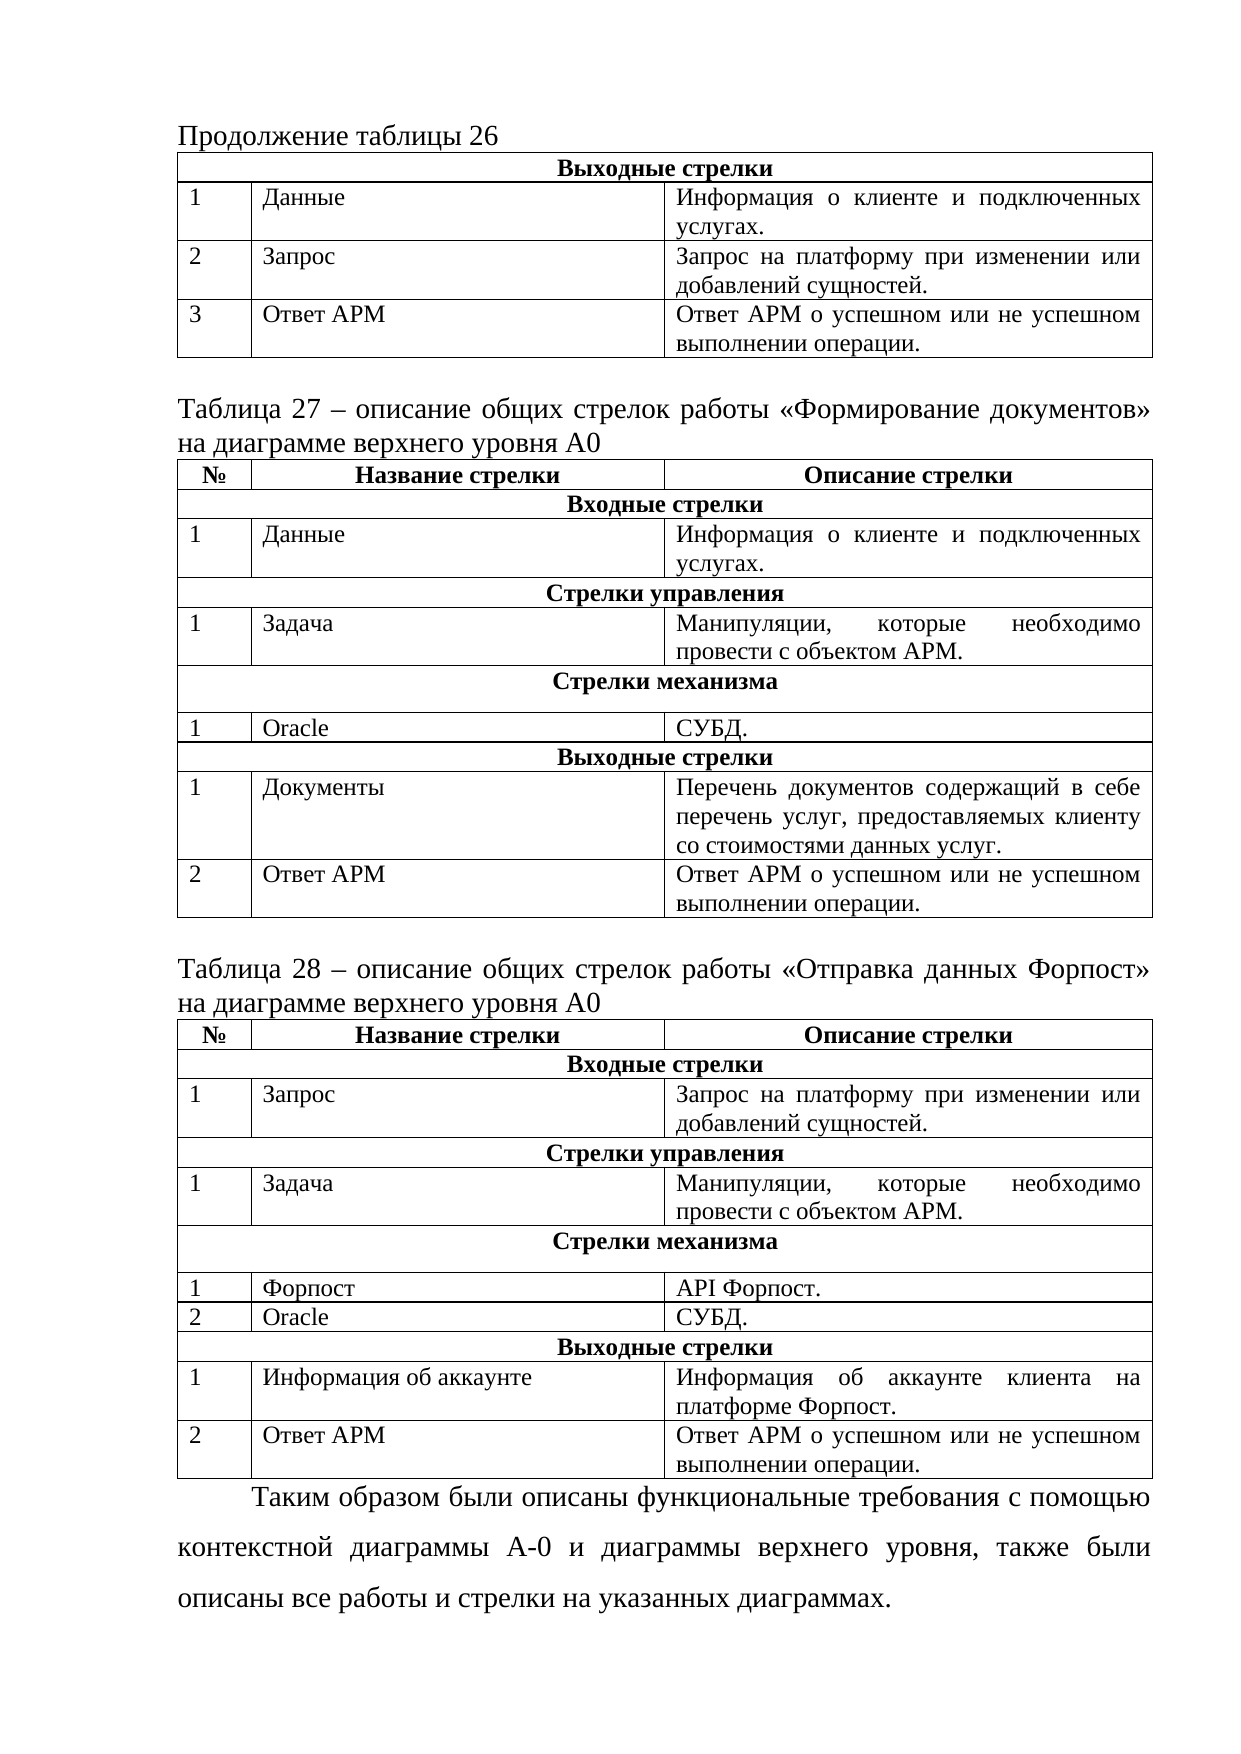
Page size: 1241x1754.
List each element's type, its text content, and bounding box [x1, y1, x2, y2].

table_cell Ответ АРМ [252, 300, 664, 357]
table_cell Информация об аккаунте клиента на платформе Форпост. [665, 1362, 1152, 1419]
table_cell 1 [178, 1168, 251, 1225]
table_cell 1 [178, 608, 251, 665]
table_cell Ответ АРМ [252, 860, 664, 917]
table_cell 1 [178, 1362, 251, 1419]
table_cell Запрос на платформу при изменении или добавлений сущностей. [665, 1079, 1152, 1137]
table_cell СУБД. [665, 1303, 1152, 1331]
text Таблица 28 – описание общих стрелок работы «Отправка данных Форпост» на диаграмме верхнего уровня А0 [177, 952, 1152, 1019]
table_cell 2 [178, 241, 251, 298]
table_cell Информация о клиенте и подключенных услугах. [665, 183, 1152, 240]
table_cell Входные стрелки [178, 490, 1152, 518]
table_cell Стрелки механизма [178, 1226, 1152, 1272]
table_cell Запрос на платформу при изменении или добавлений сущностей. [665, 241, 1152, 298]
text Продолжение таблицы 26 [177, 118, 1152, 152]
table_cell СУБД. [665, 713, 1152, 741]
table_cell Данные [252, 519, 664, 577]
table_cell API Форпост. [665, 1273, 1152, 1301]
table_cell 1 [178, 713, 251, 741]
table_cell 1 [178, 1273, 251, 1301]
table_cell Ответ АРМ о успешном или не успешном выполнении операции. [665, 300, 1152, 357]
table_cell 2 [178, 1421, 251, 1478]
text Таким образом были описаны функциональные требования с помощью контекстной диаграммы А-0 и диаграммы верхнего уровня, также были описаны все работы и стрелки на указанных диаграммах. [177, 1479, 1152, 1613]
table_header Выходные стрелки [178, 153, 1152, 181]
table_cell Информация об аккаунте [252, 1362, 664, 1419]
table_cell Ответ АРМ о успешном или не успешном выполнении операции. [665, 860, 1152, 917]
table_header № [178, 1020, 251, 1048]
table_cell 2 [178, 1303, 251, 1331]
table_cell Входные стрелки [178, 1050, 1152, 1078]
table_cell Запрос [252, 241, 664, 298]
table_cell Манипуляции, которые необходимо провести с объектом АРМ. [665, 1168, 1152, 1225]
table_cell 1 [178, 772, 251, 858]
table_cell Запрос [252, 1079, 664, 1137]
table_cell 3 [178, 300, 251, 357]
table_header Описание стрелки [665, 1020, 1152, 1048]
table_cell 2 [178, 860, 251, 917]
table_header Название стрелки [252, 460, 664, 488]
table_cell Документы [252, 772, 664, 858]
table_header Описание стрелки [665, 460, 1152, 488]
table_cell Oracle [252, 713, 664, 741]
table_cell Перечень документов содержащий в себе перечень услуг, предоставляемых клиенту со стоимостями данных услуг. [665, 772, 1152, 858]
table_cell Информация о клиенте и подключенных услугах. [665, 519, 1152, 577]
table_header № [178, 460, 251, 488]
table_cell Стрелки управления [178, 1138, 1152, 1167]
table_cell 1 [178, 183, 251, 240]
table_cell Ответ АРМ о успешном или не успешном выполнении операции. [665, 1421, 1152, 1478]
table_cell 1 [178, 519, 251, 577]
table_cell Выходные стрелки [178, 1332, 1152, 1361]
table_cell Стрелки управления [178, 578, 1152, 607]
table_cell 1 [178, 1079, 251, 1137]
text Таблица 27 – описание общих стрелок работы «Формирование документов» на диаграмме верхнего уровня А0 [177, 392, 1152, 459]
table_cell Данные [252, 183, 664, 240]
table_cell Ответ АРМ [252, 1421, 664, 1478]
table_cell Стрелки механизма [178, 666, 1152, 712]
table_cell Oracle [252, 1303, 664, 1331]
table_cell Манипуляции, которые необходимо провести с объектом АРМ. [665, 608, 1152, 665]
table_cell Задача [252, 1168, 664, 1225]
table_cell Форпост [252, 1273, 664, 1301]
table_cell Выходные стрелки [178, 743, 1152, 771]
table_header Название стрелки [252, 1020, 664, 1048]
table_cell Задача [252, 608, 664, 665]
